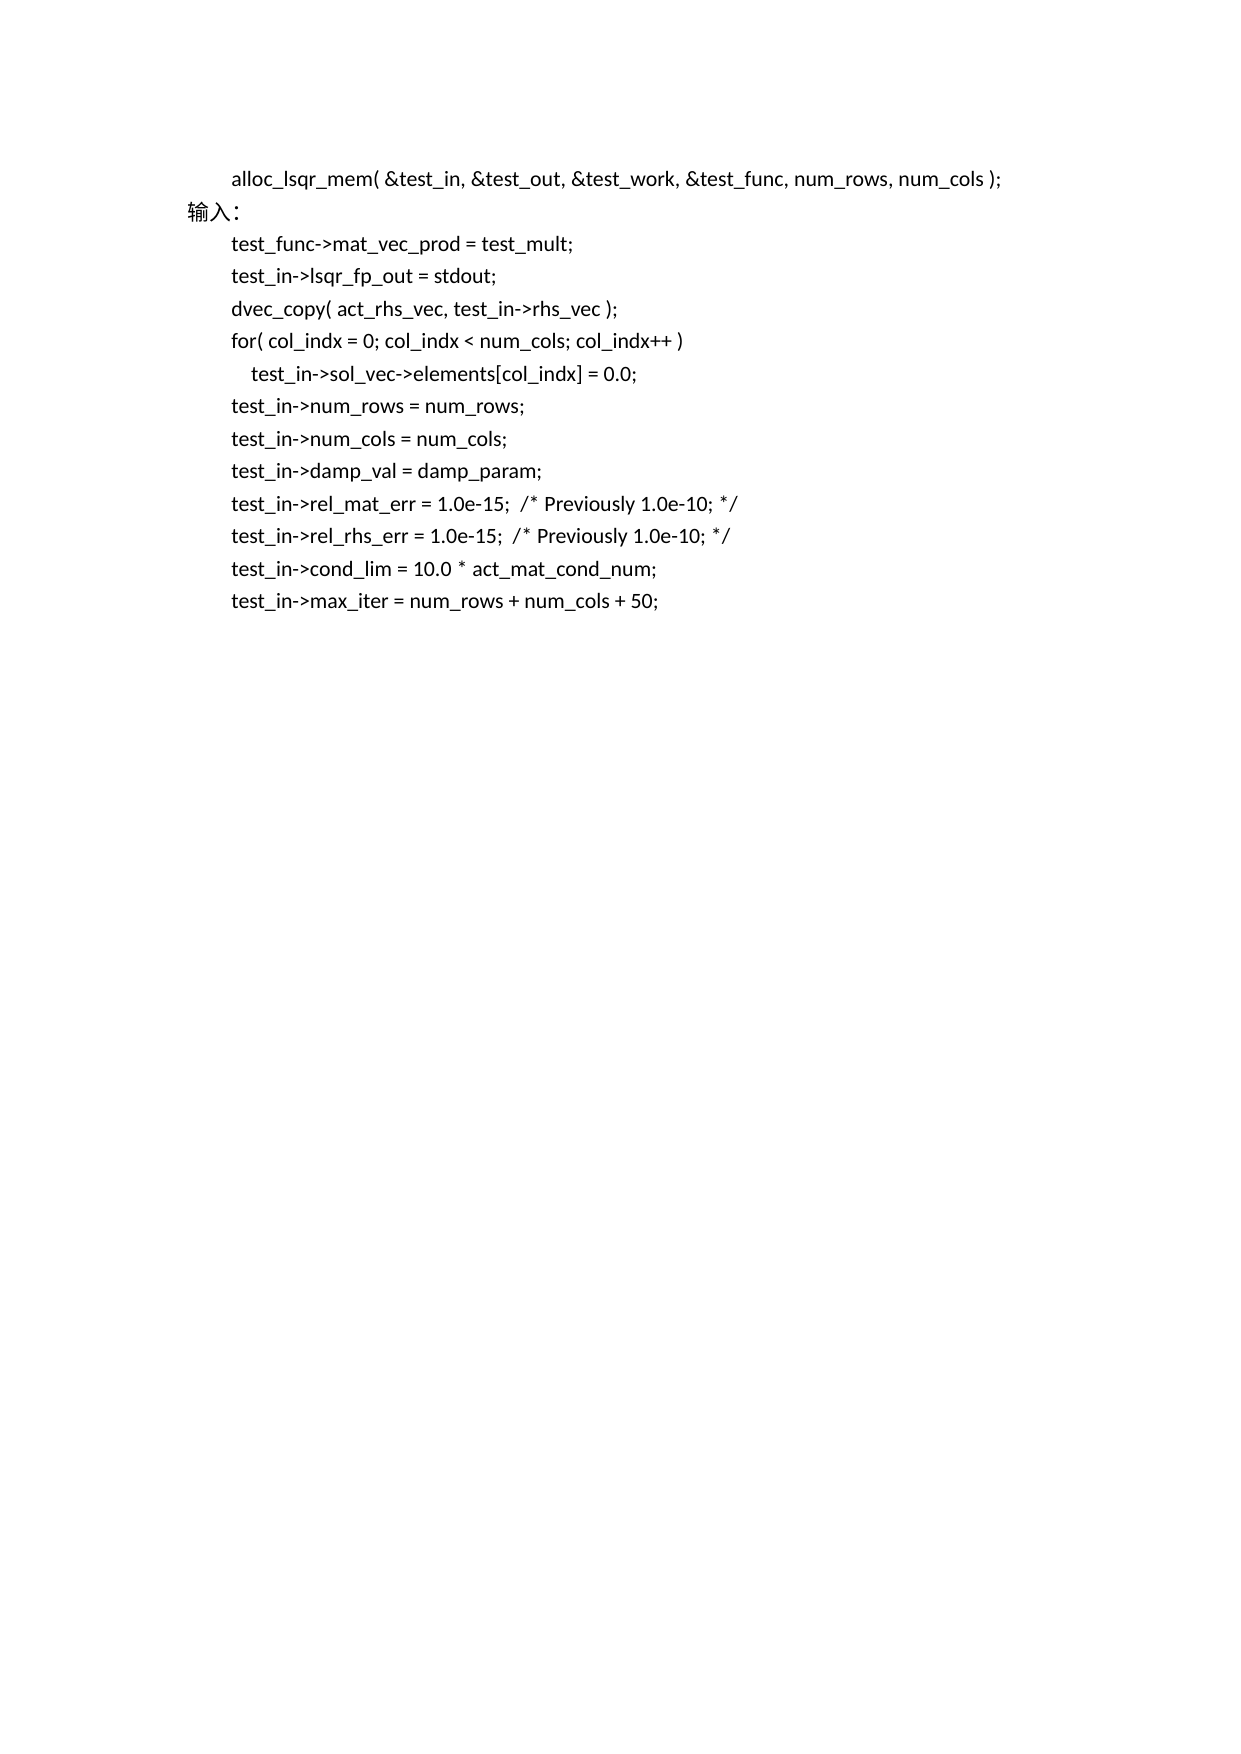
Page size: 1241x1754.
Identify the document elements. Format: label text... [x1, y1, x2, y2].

text test_in->max_iter = num_rows + num_cols + 50; [187, 584, 1053, 617]
text test_in->rel_mat_err = 1.0e-15; /* Previously 1.0e-10; */ [187, 487, 1053, 519]
text test_in->rel_rhs_err = 1.0e-15; /* Previously 1.0e-10; */ [187, 519, 1053, 552]
text test_func->mat_vec_prod = test_mult; [187, 227, 1053, 259]
text test_in->sol_vec->elements[col_indx] = 0.0; [187, 357, 1053, 389]
text test_in->damp_val = damp_param; [187, 454, 1053, 487]
text test_in->num_rows = num_rows; [187, 389, 1053, 422]
text test_in->num_cols = num_cols; [187, 422, 1053, 454]
text test_in->lsqr_fp_out = stdout; [187, 259, 1053, 292]
text alloc_lsqr_mem( &test_in, &test_out, &test_work, &test_func, num_rows, num_cols ); [187, 162, 1053, 194]
text 输入： [187, 194, 1053, 227]
text test_in->cond_lim = 10.0 * act_mat_cond_num; [187, 552, 1053, 584]
text dvec_copy( act_rhs_vec, test_in->rhs_vec ); [187, 292, 1053, 324]
text for( col_indx = 0; col_indx < num_cols; col_indx++ ) [187, 324, 1053, 357]
